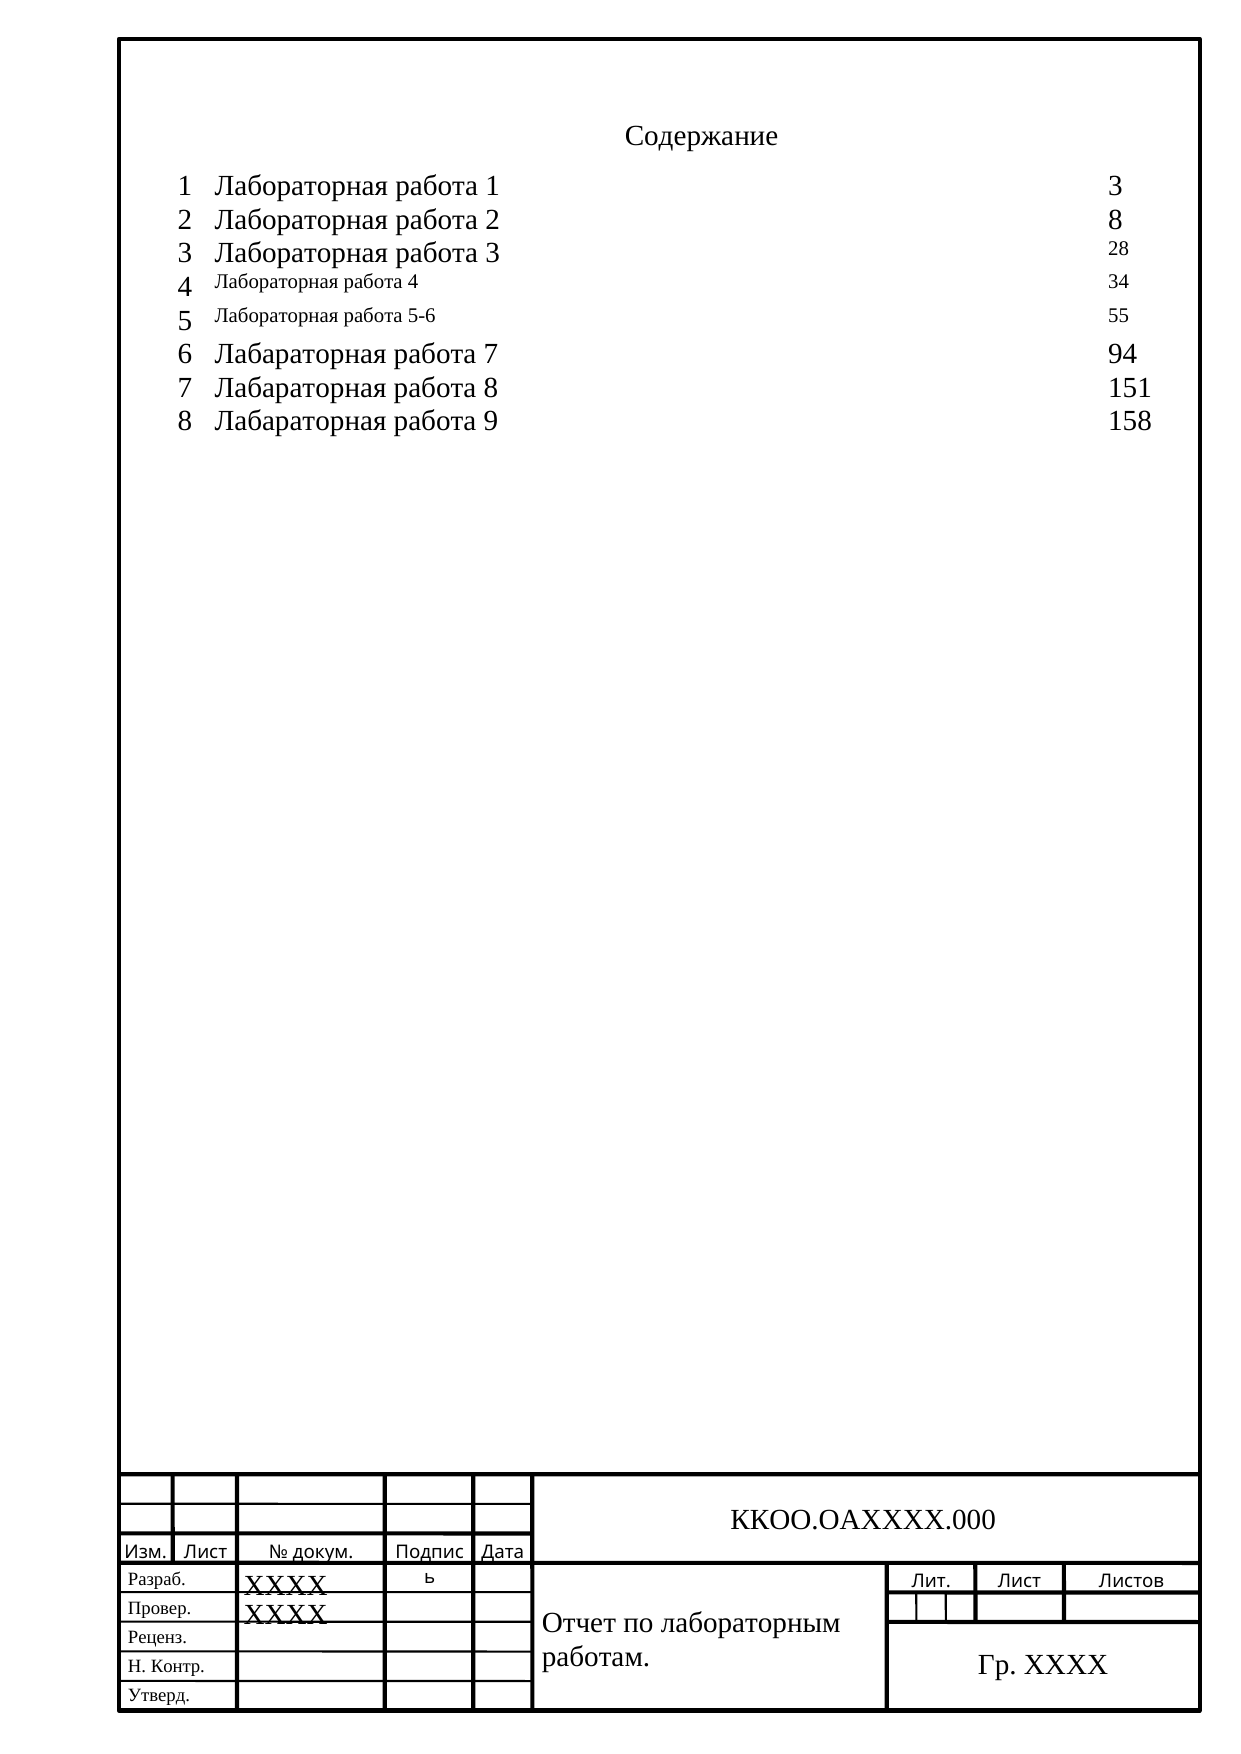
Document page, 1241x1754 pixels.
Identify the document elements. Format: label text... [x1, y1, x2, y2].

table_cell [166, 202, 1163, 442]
text Содержание [177, 118, 1152, 152]
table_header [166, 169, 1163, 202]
